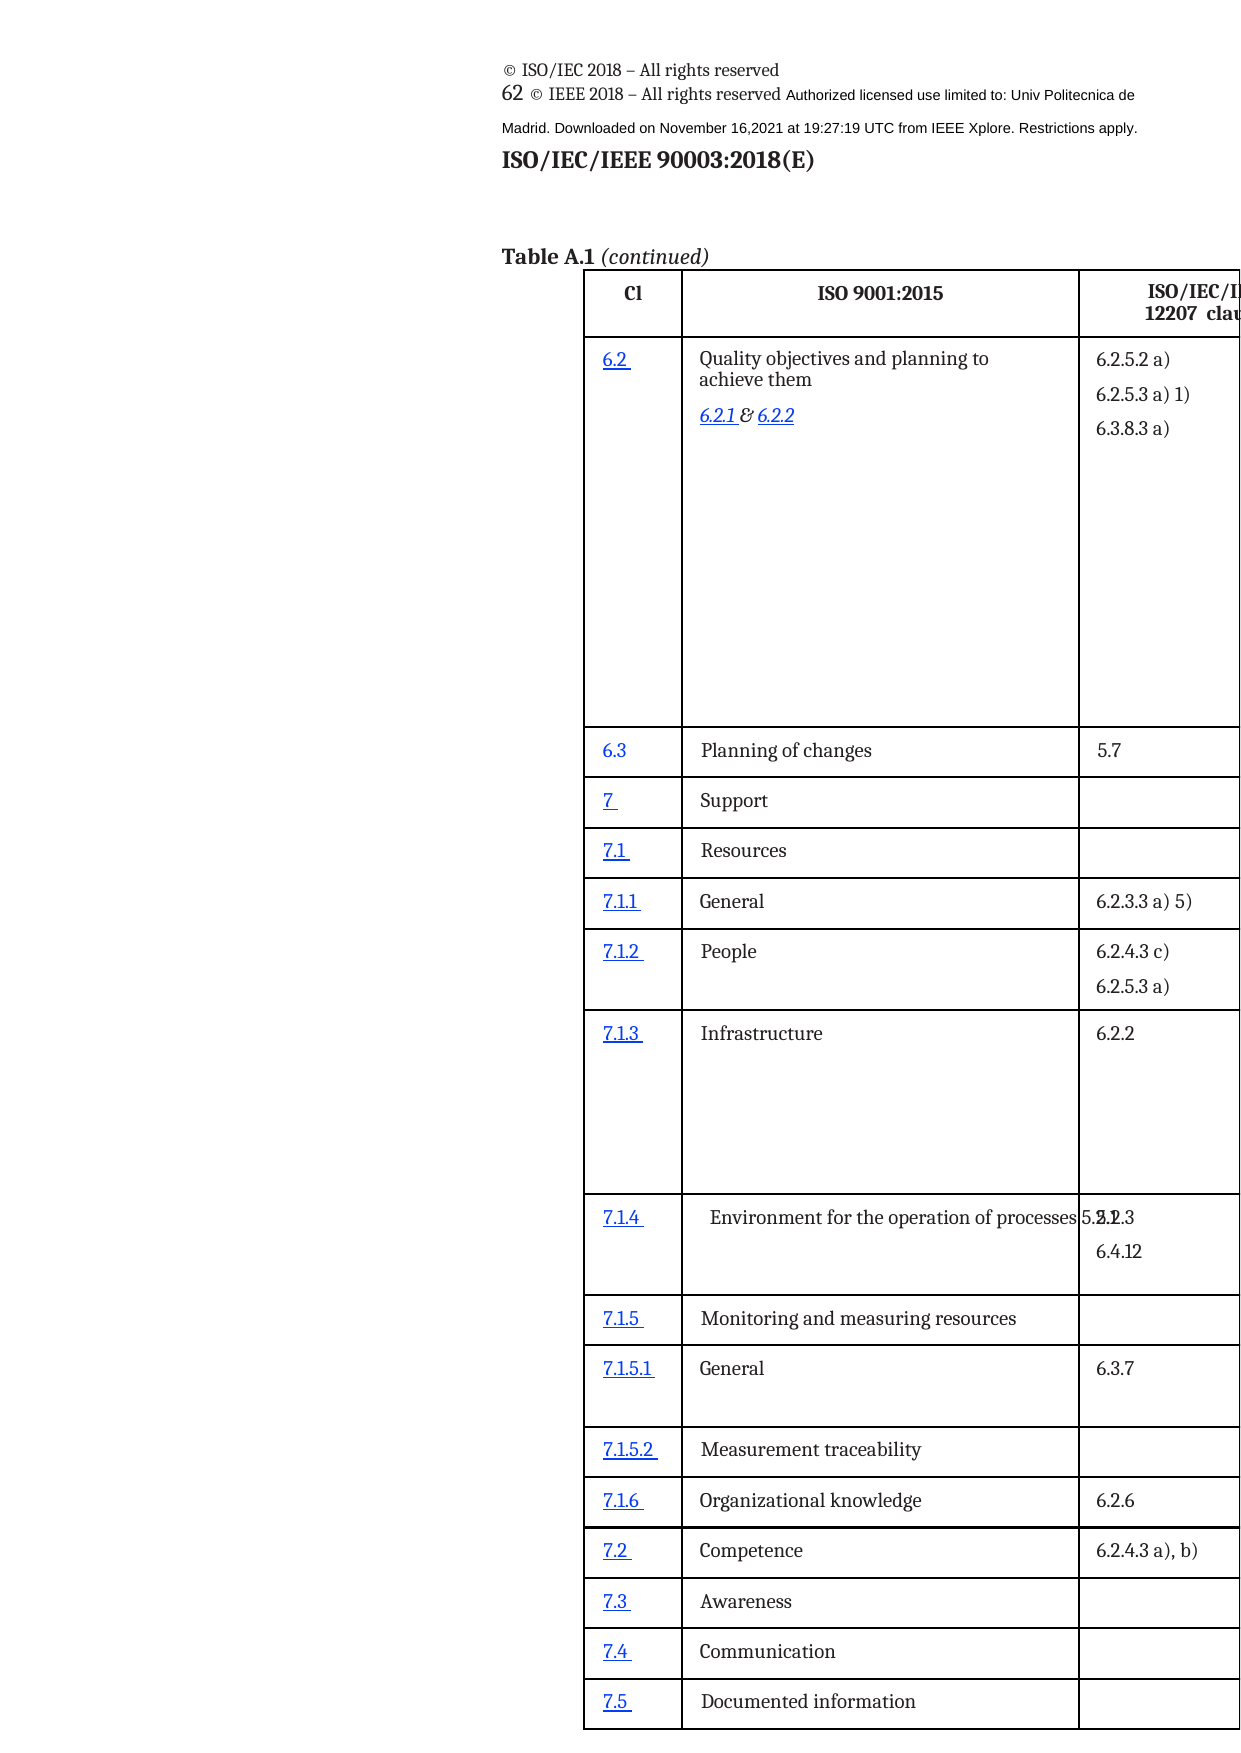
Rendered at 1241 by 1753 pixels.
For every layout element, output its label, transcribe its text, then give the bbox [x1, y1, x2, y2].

table_cell Infrastructure [683, 1011, 1078, 1193]
table_cell Monitoring and measuring resources [683, 1296, 1078, 1344]
table_cell 7 [585, 778, 681, 827]
text Table A.1 (continued) [502, 247, 1163, 269]
table_cell Awareness [683, 1579, 1078, 1627]
table_cell 7.1.5.1 [585, 1346, 681, 1426]
table_cell 7.1.1 [585, 879, 681, 927]
table_cell 7.1.5 [585, 1296, 681, 1344]
table_cell 7.1.5.2 [585, 1428, 681, 1476]
table_cell 7.1.4 [585, 1195, 681, 1294]
table_header ISO/IEC/IEEE 12207 clauses [1080, 271, 1239, 336]
table_cell 6.2.2 [1080, 1011, 1239, 1193]
table_cell 6.3 [585, 728, 681, 776]
table_cell [1080, 1296, 1239, 1344]
table_cell 6.3.7 [1080, 1346, 1239, 1426]
table_cell 6.2.4.3 c) 6.2.5.3 a) [1080, 930, 1239, 1009]
table_cell General [683, 1346, 1078, 1426]
table_cell [1080, 1680, 1239, 1728]
table_cell 7.5 [585, 1680, 681, 1728]
table_cell 7.4 [585, 1629, 681, 1678]
table_cell 6.2.6 [1080, 1478, 1239, 1526]
table_cell 5.2.3 6.4.12 [1080, 1195, 1239, 1294]
table_cell 7.1.3 [585, 1011, 681, 1193]
table_cell 6.2.5.2 a) 6.2.5.3 a) 1) 6.3.8.3 a) [1080, 338, 1239, 726]
table_cell [1080, 829, 1239, 877]
table_cell Quality objectives and planning to achieve them 6.2.1 & 6.2.2 [683, 338, 1078, 726]
table_cell 7.1.6 [585, 1478, 681, 1526]
table_cell Organizational knowledge [683, 1478, 1078, 1526]
table_cell Planning of changes [683, 728, 1078, 776]
table_cell Resources [683, 829, 1078, 877]
table_cell [1080, 1428, 1239, 1476]
table_cell Support [683, 778, 1078, 827]
table_cell 7.1.2 [585, 930, 681, 1009]
table_cell [1080, 1579, 1239, 1627]
table_cell General [683, 879, 1078, 927]
table_cell Communication [683, 1629, 1078, 1678]
table_cell Documented information [683, 1680, 1078, 1728]
text ISO/IEC/IEEE 90003:2018(E) [502, 149, 1163, 173]
table_cell Competence [683, 1529, 1078, 1577]
table_cell 7.1 [585, 829, 681, 877]
text © ISO/IEC 2018 – All rights reserved [502, 63, 1163, 80]
table_cell 6.2.4.3 a), b) [1080, 1529, 1239, 1577]
table_cell [1080, 778, 1239, 827]
text 62 © IEEE 2018 – All rights reserved Authorized licensed use limited to: Univ Politecnica de Madrid. Downloaded on November 16,2021 at 19:27:19 UTC from IEEE Xplore. Restrictions apply. [502, 80, 1163, 136]
table_header ISO 9001:2015 [683, 271, 1078, 336]
table_cell 7.3 [585, 1579, 681, 1627]
table_cell 6.2 [585, 338, 681, 726]
table_header Cl [585, 271, 681, 336]
table_cell People [683, 930, 1078, 1009]
table_cell 6.2.3.3 a) 5) [1080, 879, 1239, 927]
table_cell 5.7 [1080, 728, 1239, 776]
table_cell [1080, 1629, 1239, 1678]
table_cell Environment for the operation of processes 5.2.1 [683, 1195, 1078, 1294]
table_cell 7.2 [585, 1529, 681, 1577]
table_cell Measurement traceability [683, 1428, 1078, 1476]
